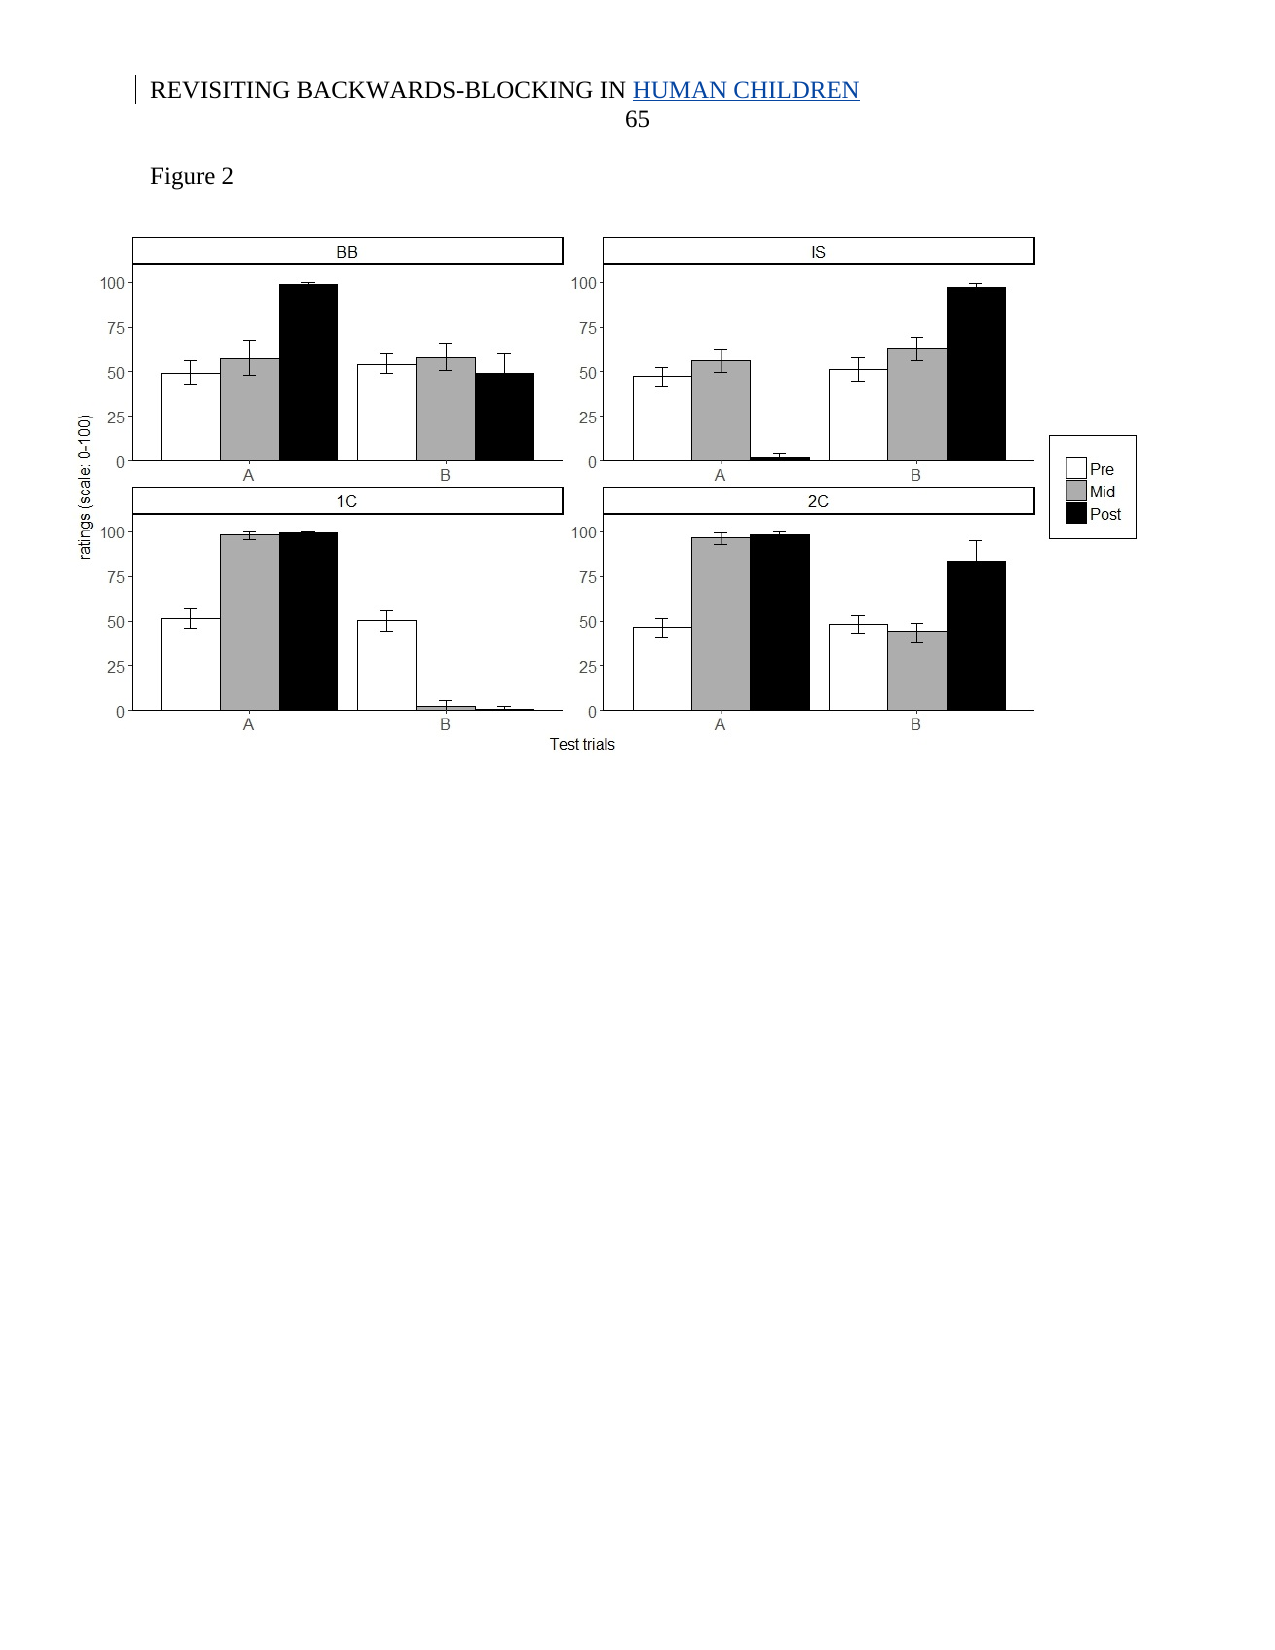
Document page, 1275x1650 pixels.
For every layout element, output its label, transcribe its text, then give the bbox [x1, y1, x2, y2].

picture [69, 230, 1143, 756]
text Figure 2 [150, 161, 1125, 190]
